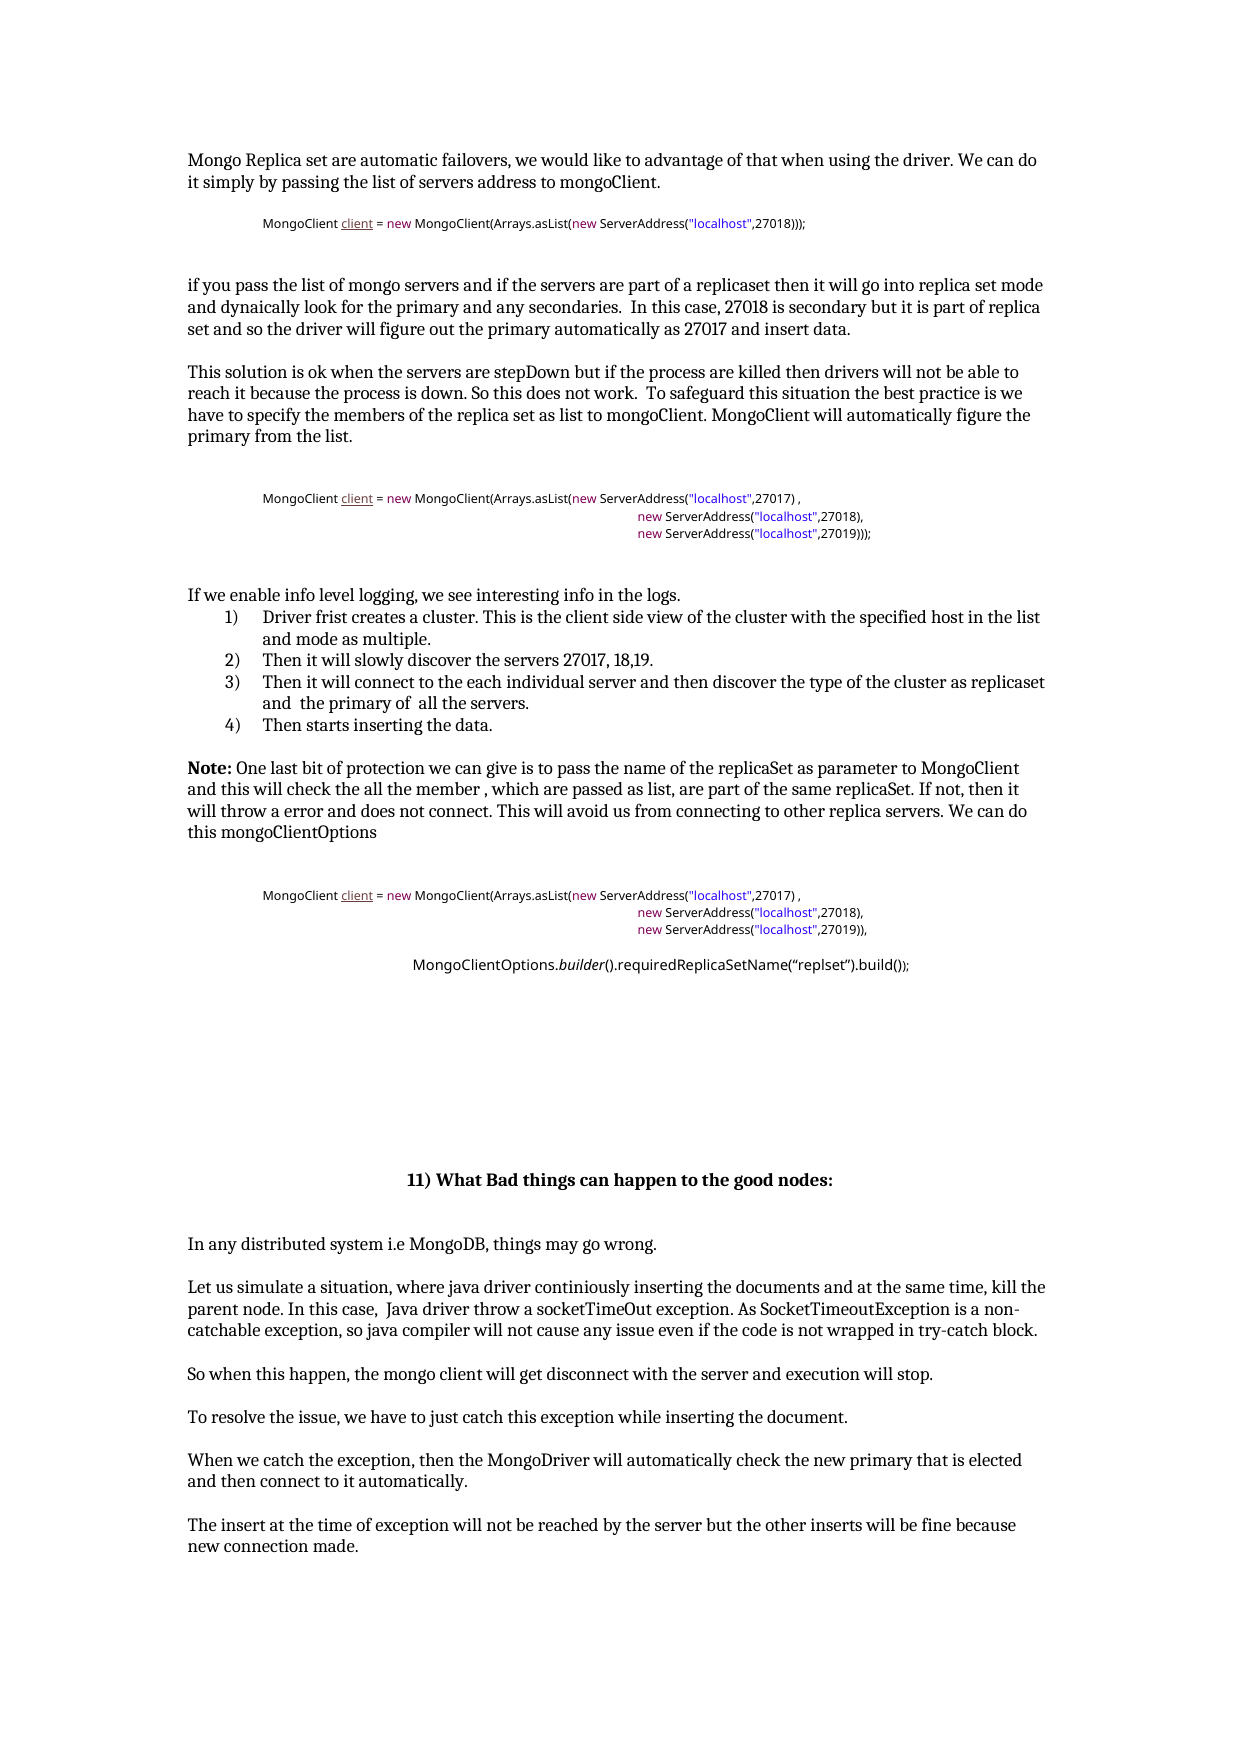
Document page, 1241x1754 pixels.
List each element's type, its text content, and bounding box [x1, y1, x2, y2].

text Let us simulate a situation, where java driver continiously inserting the documents and at the same time, kill the parent node. In this case, Java driver throw a socketTimeOut exception. As SocketTimeoutException is a non-catchable exception, so java compiler will not cause any issue even if the code is not wrapped in try-catch block. [187, 1277, 1053, 1342]
text Note: One last bit of protection we can give is to pass the name of the replicaSet as parameter to MongoClient and this will check the all the member , which are passed as list, are part of the same replicaSet. If not, then it will throw a error and does not connect. This will avoid us from connecting to other replica servers. We can do this mongoClientOptions [187, 757, 1053, 844]
text So when this happen, the mongo client will get disconnect with the server and execution will stop. [187, 1363, 1053, 1385]
text if you pass the list of mongo servers and if the servers are part of a replicaset then it will go into replica set mode and dynaically look for the primary and any secondaries. In this case, 27018 is secondary but it is part of replica set and so the driver will figure out the primary automatically as 27017 and insert data. [187, 275, 1053, 339]
list Then it will slowly discover the servers 27017, 18,19. [225, 649, 1053, 671]
text new ServerAddress("localhost",27019)), [562, 921, 1053, 938]
list Then it will connect to the each individual server and then discover the type of the cluster as replicaset and the primary of all the servers. [225, 671, 1053, 714]
text new ServerAddress("localhost",27019))); [562, 525, 1053, 542]
text new ServerAddress("localhost",27018), [562, 904, 1053, 921]
list Driver frist creates a cluster. This is the client side view of the cluster with the specified host in the list and mode as multiple. [225, 606, 1053, 649]
text This solution is ok when the servers are stepDown but if the process are killed then drivers will not be able to reach it because the process is down. So this does not work. To safeguard this situation the best practice is we have to specify the members of the replica set as list to mongoClient. MongoClient will automatically figure the primary from the list. [187, 361, 1053, 447]
text MongoClientOptions.builder().requiredReplicaSetName(“replset”).build()); [337, 955, 1053, 975]
text MongoClient client = new MongoClient(Arrays.asList(new ServerAddress("localhost",27017) , [187, 491, 1053, 508]
text Mongo Replica set are automatic failovers, we would like to advantage of that when using the driver. We can do it simply by passing the list of servers address to mongoClient. [187, 150, 1053, 193]
text If we enable info level logging, we see interesting info in the logs. [187, 585, 1053, 606]
list Then starts inserting the data. [225, 714, 1053, 736]
text To resolve the issue, we have to just catch this exception while inserting the document. [187, 1406, 1053, 1428]
text MongoClient client = new MongoClient(Arrays.asList(new ServerAddress("localhost",27018))); [187, 215, 1053, 232]
text 11) What Bad things can happen to the good nodes: [187, 1169, 1053, 1191]
text new ServerAddress("localhost",27018), [562, 508, 1053, 525]
text MongoClient client = new MongoClient(Arrays.asList(new ServerAddress("localhost",27017) , [187, 887, 1053, 904]
text In any distributed system i.e MongoDB, things may go wrong. [187, 1234, 1053, 1255]
text The insert at the time of exception will not be reached by the server but the other inserts will be fine because new connection made. [187, 1514, 1053, 1557]
text When we catch the exception, then the MongoDriver will automatically check the new primary that is elected and then connect to it automatically. [187, 1449, 1053, 1492]
